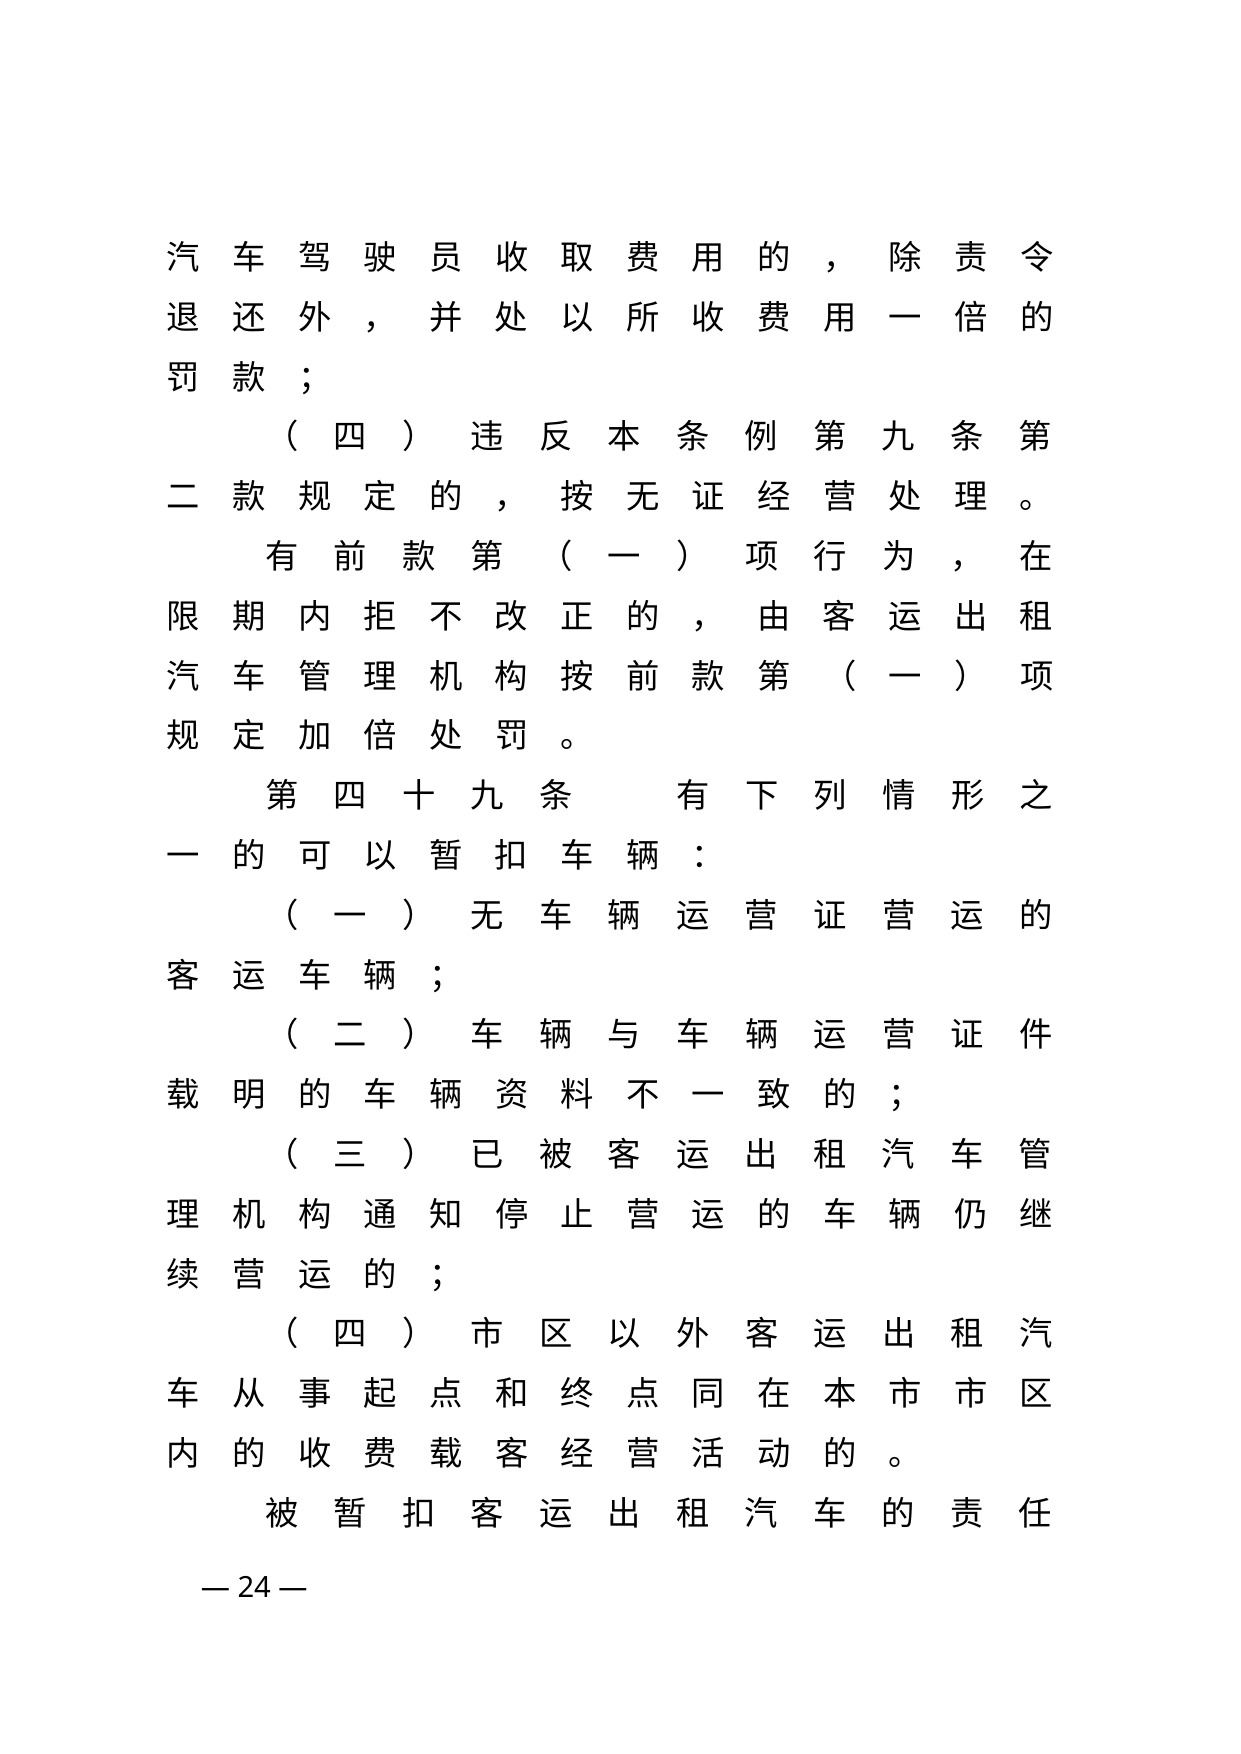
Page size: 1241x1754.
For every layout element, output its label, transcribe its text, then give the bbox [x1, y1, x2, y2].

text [167, 225, 1085, 404]
text （三）已被客运出租汽车管理机构通知停止营运的车辆仍继续营运的； [167, 1122, 1085, 1301]
text 有前款第（一）项行为，在限期内拒不改正的，由客运出租汽车管理机构按前款第（一）项规定加倍处罚。 [167, 524, 1085, 763]
text （二）车辆与车辆运营证件载明的车辆资料不一致的； [167, 1002, 1085, 1122]
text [167, 1481, 1085, 1541]
text （一）无车辆运营证营运的客运车辆； [167, 883, 1085, 1002]
text （四）市区以外客运出租汽车从事起点和终点同在本市市区内的收费载客经营活动的。 [167, 1301, 1085, 1481]
text （四）违反本条例第九条第二款规定的，按无证经营处理。 [167, 404, 1085, 524]
text 第四十九条 有下列情形之一的可以暂扣车辆： [167, 763, 1085, 883]
